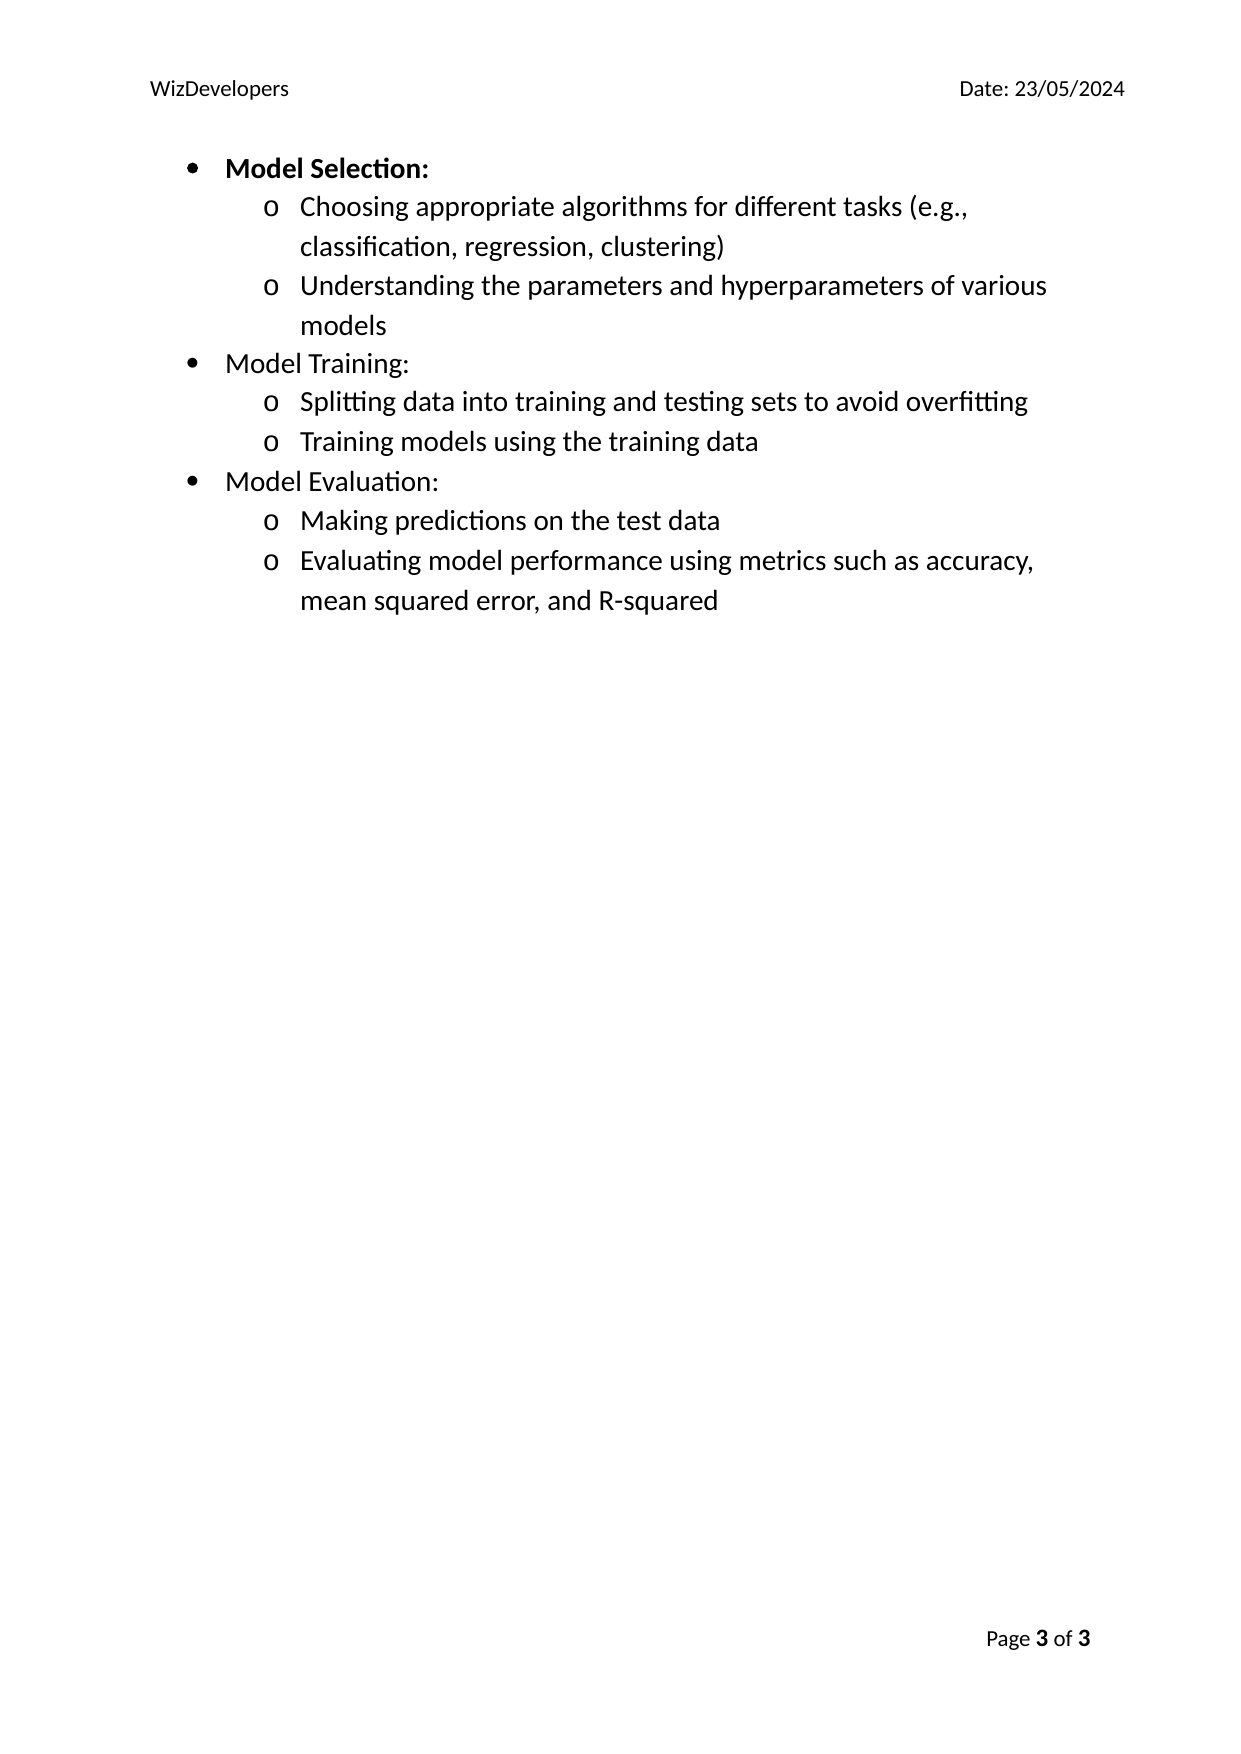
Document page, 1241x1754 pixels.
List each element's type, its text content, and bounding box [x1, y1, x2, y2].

list Model Training: [187, 345, 1090, 381]
list Splitting data into training and testing sets to avoid overfitting [262, 383, 1090, 421]
list Training models using the training data [262, 423, 1090, 461]
list Making predictions on the test data [262, 502, 1090, 539]
list Understanding the parameters and hyperparameters of various models [262, 267, 1090, 342]
list Model Evaluation: [187, 463, 1090, 499]
list Evaluating model performance using metrics such as accuracy, mean squared error, and R-squared [262, 542, 1090, 617]
list Model Selection: [187, 150, 1090, 186]
list Choosing appropriate algorithms for different tasks (e.g., classification, regression, clustering) [262, 188, 1090, 264]
